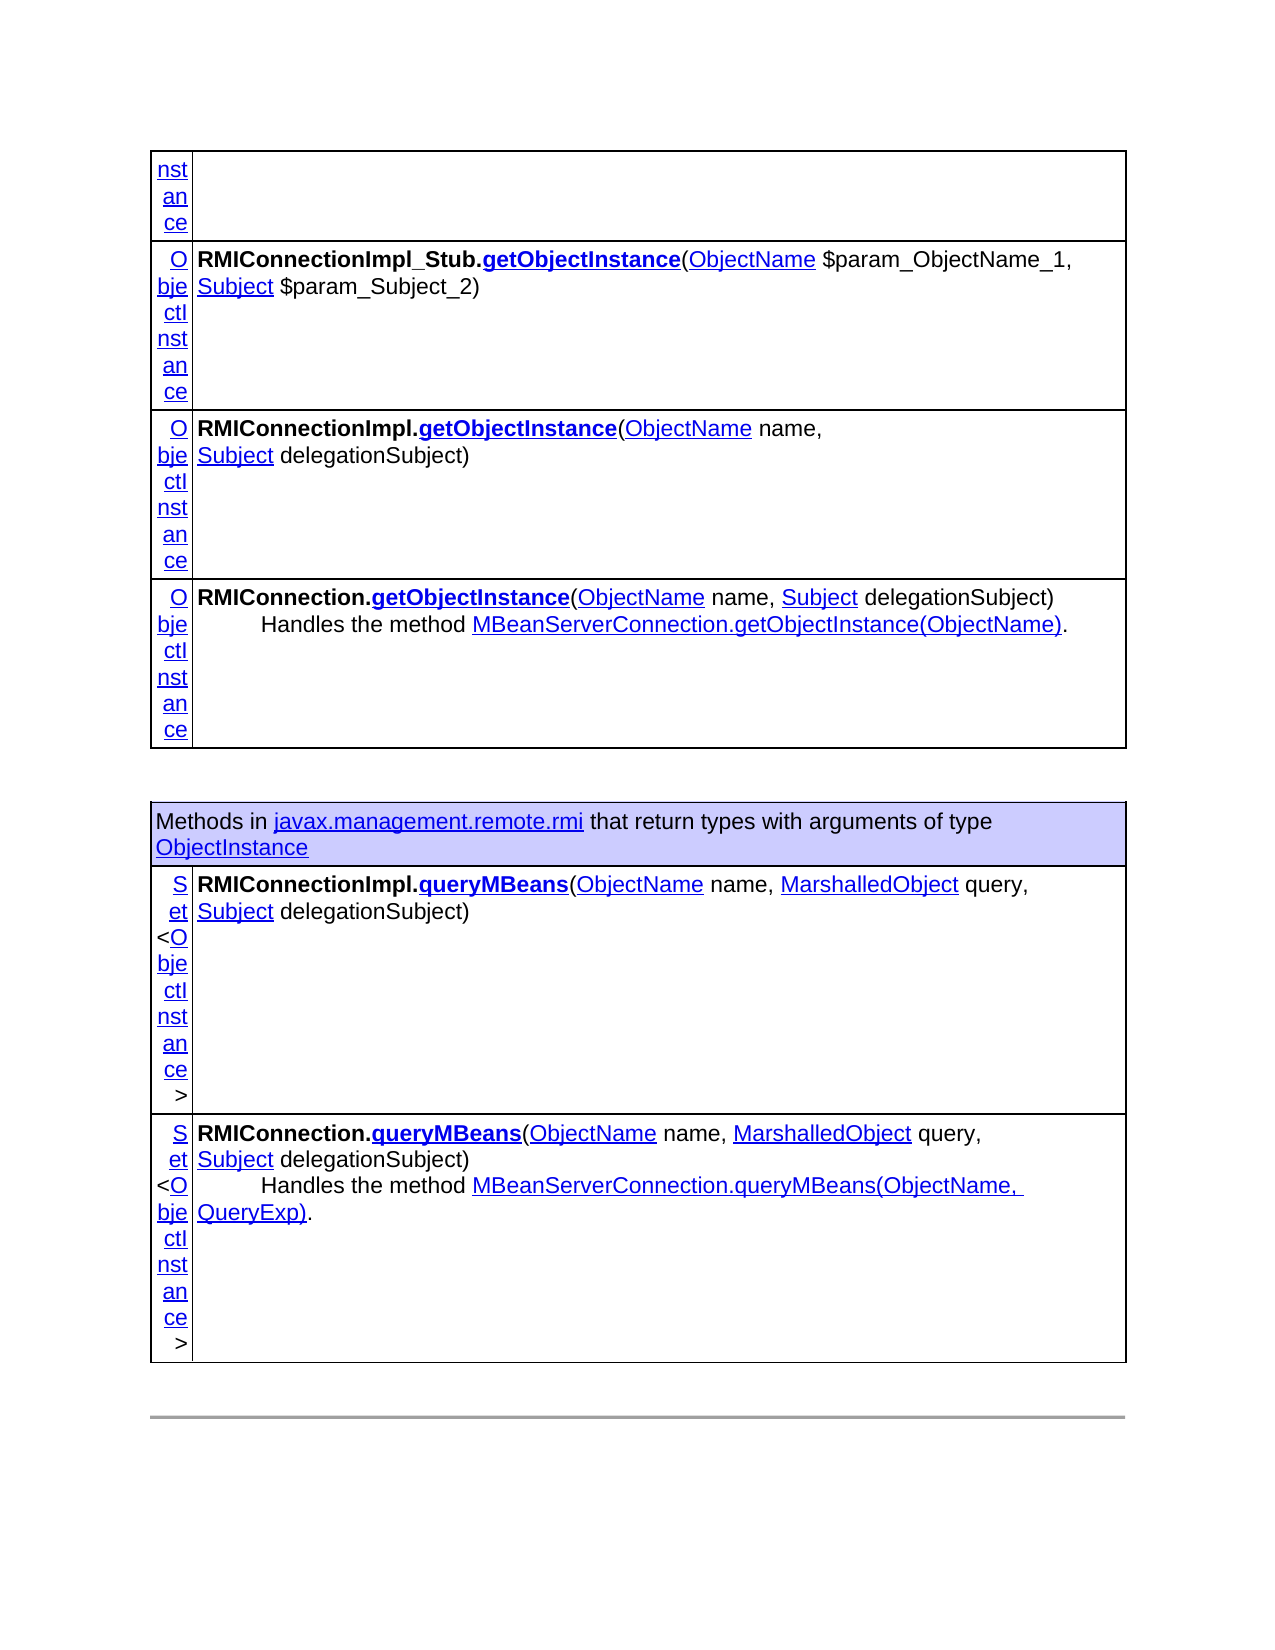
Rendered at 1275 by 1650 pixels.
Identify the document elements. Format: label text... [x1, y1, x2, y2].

table_cell Set<ObjectInstance> [152, 867, 192, 1113]
table_cell ObjectInstance [152, 152, 192, 240]
table_header Methods in javax.management.remote.rmi that return types with arguments of type ObjectInstance [152, 803, 1125, 865]
table_cell Set<ObjectInstance> [152, 1115, 192, 1361]
table_cell RMIConnectionImpl.queryMBeans(ObjectName name, MarshalledObject query, Subject delegationSubject) [193, 867, 1125, 1113]
table_cell RMIConnectionImpl_Stub.getObjectInstance(ObjectName $param_ObjectName_1, Subject $param_Subject_2) [193, 242, 1125, 409]
table_cell RMIConnection.queryMBeans(ObjectName name, MarshalledObject query, Subject delegationSubject) Handles the method MBeanServerConnection.queryMBeans(ObjectName, QueryExp). [193, 1115, 1125, 1361]
table_cell ObjectInstance [152, 411, 192, 578]
table_cell ObjectInstance [152, 580, 192, 747]
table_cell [193, 152, 1125, 240]
table_cell ObjectInstance [152, 242, 192, 409]
table_cell RMIConnection.getObjectInstance(ObjectName name, Subject delegationSubject) Handles the method MBeanServerConnection.getObjectInstance(ObjectName). [193, 580, 1125, 747]
table_cell RMIConnectionImpl.getObjectInstance(ObjectName name, Subject delegationSubject) [193, 411, 1125, 578]
